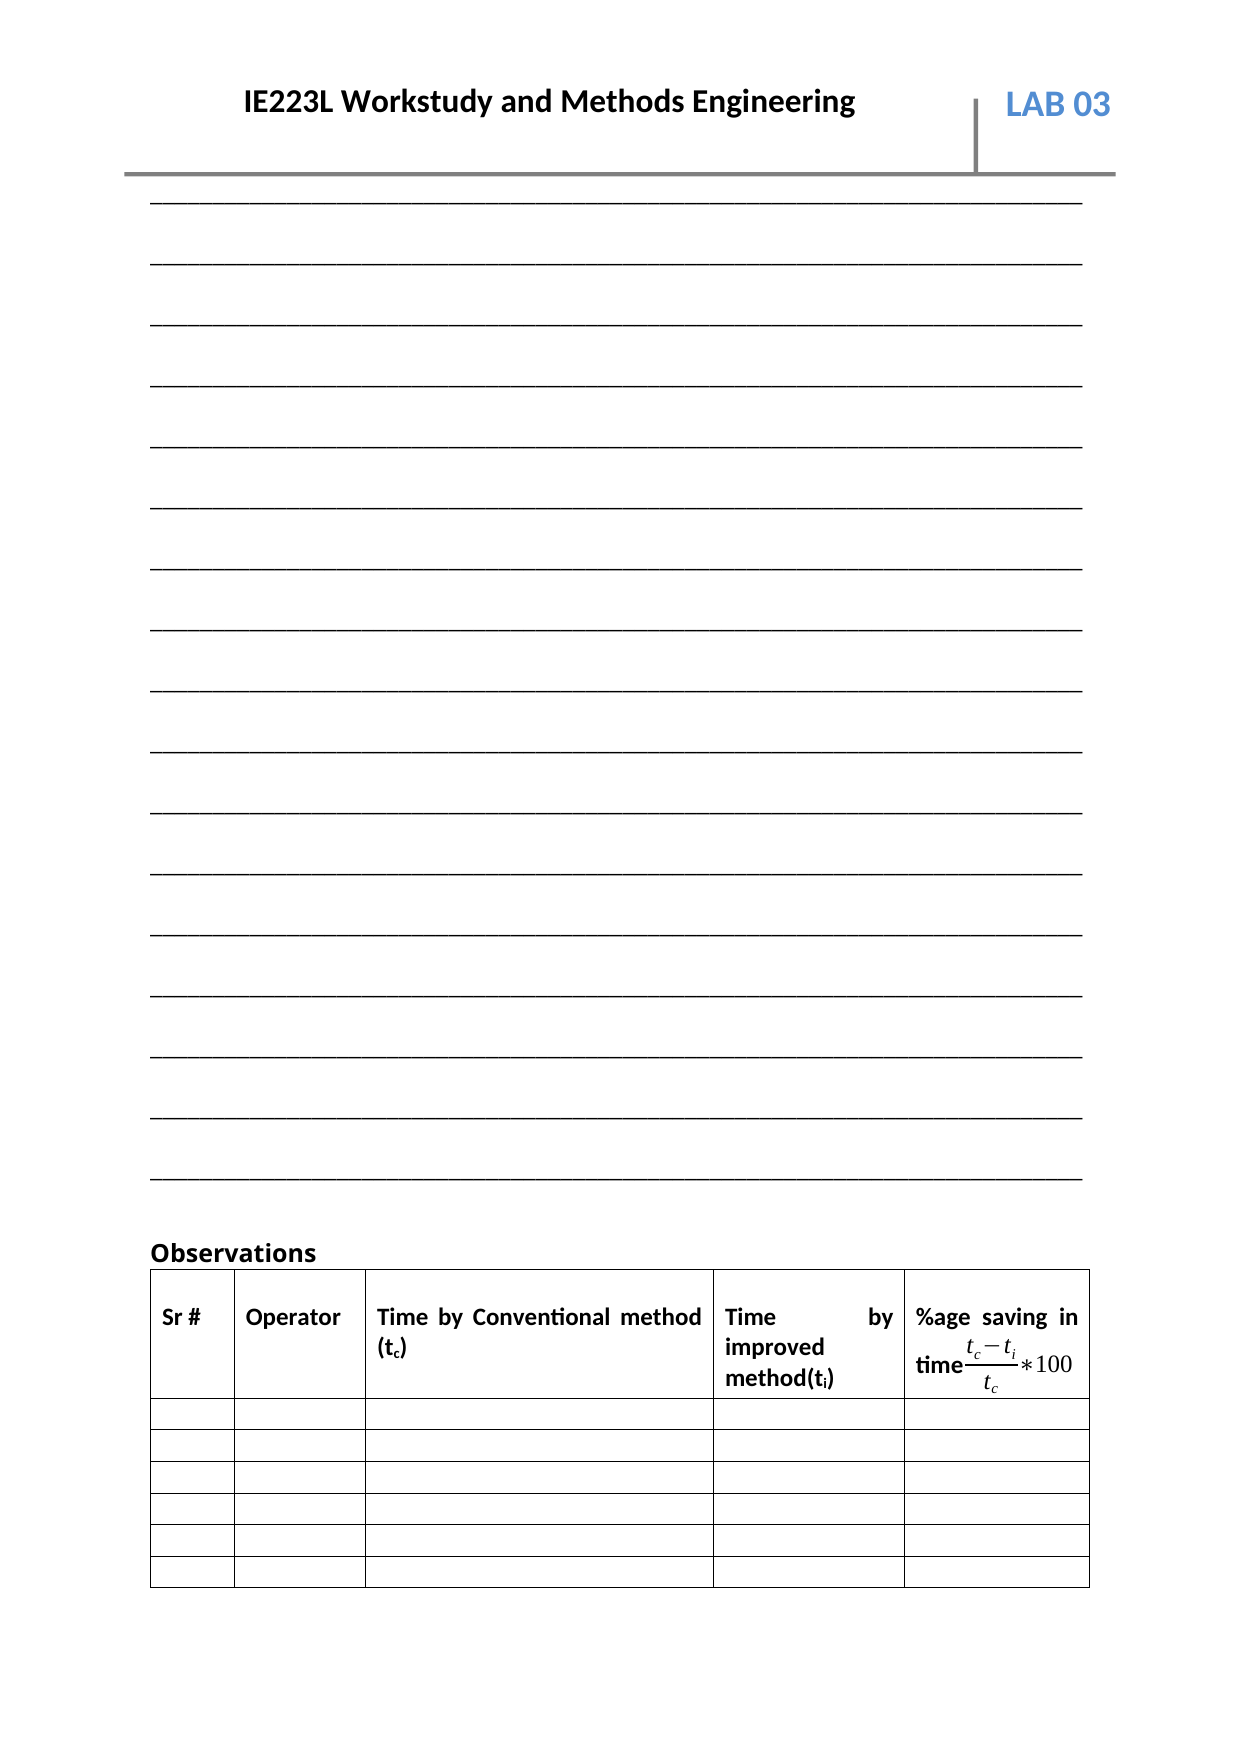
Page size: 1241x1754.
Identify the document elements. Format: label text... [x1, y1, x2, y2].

table_cell [235, 1494, 365, 1524]
table_cell [714, 1494, 904, 1524]
subtitle Observations [150, 1235, 1090, 1269]
table_cell [905, 1430, 1089, 1461]
table_cell [151, 1430, 234, 1461]
text ___________________________________________________________________________ [150, 726, 1090, 757]
table_header Time by Conventional method (tc) [366, 1270, 713, 1398]
table_cell [905, 1494, 1089, 1524]
table_cell [151, 1557, 234, 1587]
table_cell [714, 1462, 904, 1492]
text ___________________________________________________________________________ [150, 848, 1090, 879]
table_header Time by improved method(ti) [714, 1270, 904, 1398]
text ___________________________________________________________________________ [150, 1092, 1090, 1123]
text ___________________________________________________________________________ [150, 421, 1090, 451]
table_cell [714, 1430, 904, 1461]
table_cell [235, 1462, 365, 1492]
table_cell [235, 1430, 365, 1461]
table_cell [905, 1399, 1089, 1429]
table_cell [366, 1494, 713, 1524]
text ___________________________________________________________________________ [150, 360, 1090, 390]
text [150, 177, 1090, 207]
table_cell [151, 1525, 234, 1556]
text ___________________________________________________________________________ [150, 1031, 1090, 1062]
table_cell [151, 1494, 234, 1524]
table_cell [366, 1557, 713, 1587]
table_cell [366, 1430, 713, 1461]
table_cell [366, 1525, 713, 1556]
text ___________________________________________________________________________ [150, 665, 1090, 696]
table_cell [714, 1399, 904, 1429]
table_cell [235, 1525, 365, 1556]
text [150, 238, 1090, 268]
table_cell [714, 1557, 904, 1587]
table_cell [714, 1525, 904, 1556]
table_cell [905, 1557, 1089, 1587]
table_cell [905, 1462, 1089, 1492]
table_header Sr # [151, 1270, 234, 1398]
text ___________________________________________________________________________ [150, 604, 1090, 634]
text ___________________________________________________________________________ [150, 787, 1090, 818]
table_cell [235, 1399, 365, 1429]
table_cell [235, 1557, 365, 1587]
table_cell [366, 1462, 713, 1492]
table_cell [151, 1399, 234, 1429]
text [150, 299, 1090, 329]
table_cell [366, 1399, 713, 1429]
table_header Operator [235, 1270, 365, 1398]
table_cell [905, 1525, 1089, 1556]
text ___________________________________________________________________________ [150, 1153, 1090, 1184]
text ___________________________________________________________________________ [150, 909, 1090, 940]
table_cell [151, 1462, 234, 1492]
text ___________________________________________________________________________ [150, 970, 1090, 1001]
text ___________________________________________________________________________ [150, 482, 1090, 512]
text ___________________________________________________________________________ [150, 543, 1090, 573]
table_header %age saving in time [905, 1270, 1089, 1398]
